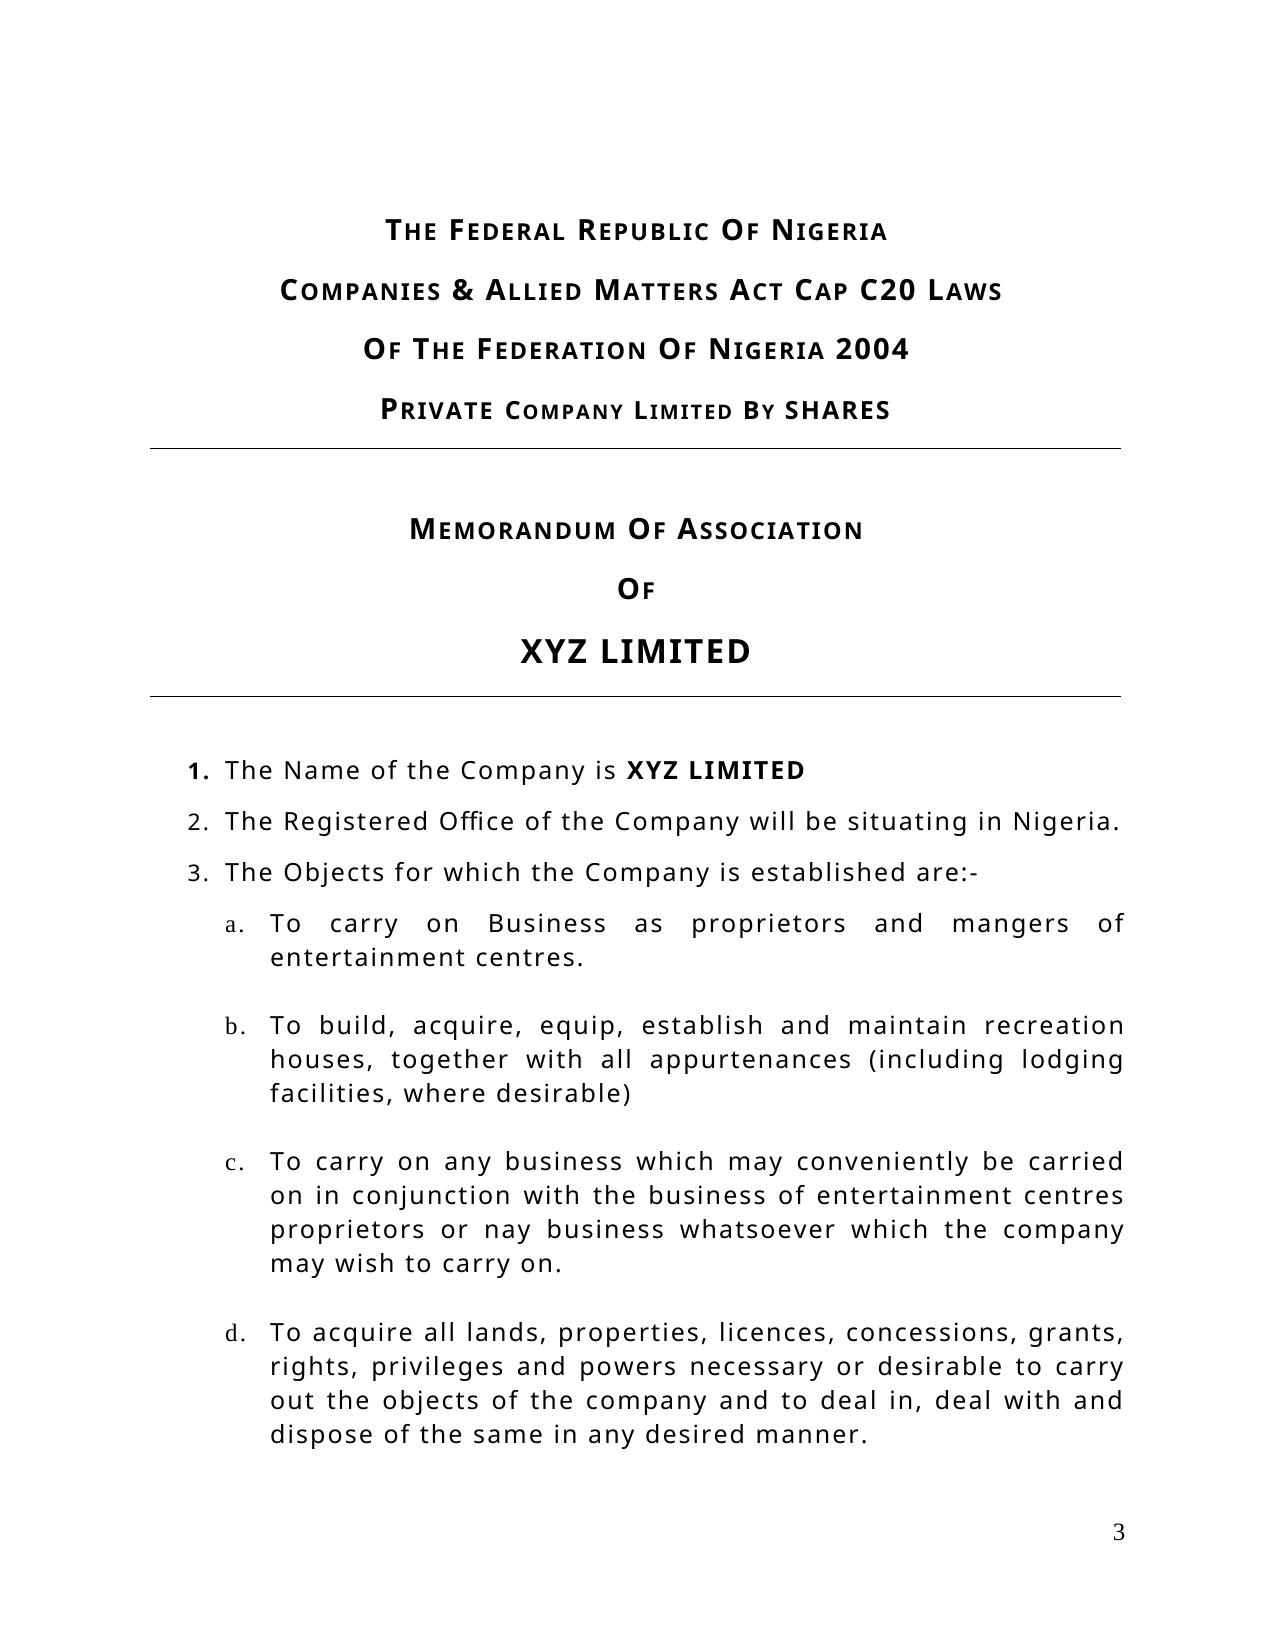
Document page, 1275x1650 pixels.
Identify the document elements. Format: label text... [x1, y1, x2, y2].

text Companies & Allied Matters Act Cap C20 Laws [150, 269, 1121, 309]
text Of [150, 568, 1121, 608]
list To carry on Business as proprietors and mangers of entertainment centres. [225, 906, 1125, 974]
list To acquire all lands, properties, licences, concessions, grants, rights, privileges and powers necessary or desirable to carry out the objects of the company and to deal in, deal with and dispose of the same in any desired manner. [225, 1314, 1125, 1451]
list To carry on any business which may conveniently be carried on in conjunction with the business of entertainment centres proprietors or nay business whatsoever which the company may wish to carry on. [225, 1144, 1125, 1280]
list The Registered Office of the Company will be situating in . [187, 803, 1125, 837]
text Of The Federation Of Nigeria 2004 [150, 328, 1121, 368]
text Memorandum Of Association [150, 508, 1121, 548]
list To build, acquire, equip, establish and maintain recreation houses, together with all appurtenances (including lodging facilities, where desirable) [225, 1008, 1125, 1110]
list The Name of the Company is XYZ LIMITED [187, 752, 1125, 786]
text The Of [150, 209, 1121, 249]
text Private Company Limited By SHARES [150, 388, 1121, 428]
text XYZ LIMITED [150, 627, 1121, 673]
list The Objects for which the Company is established are:- [187, 854, 1125, 888]
